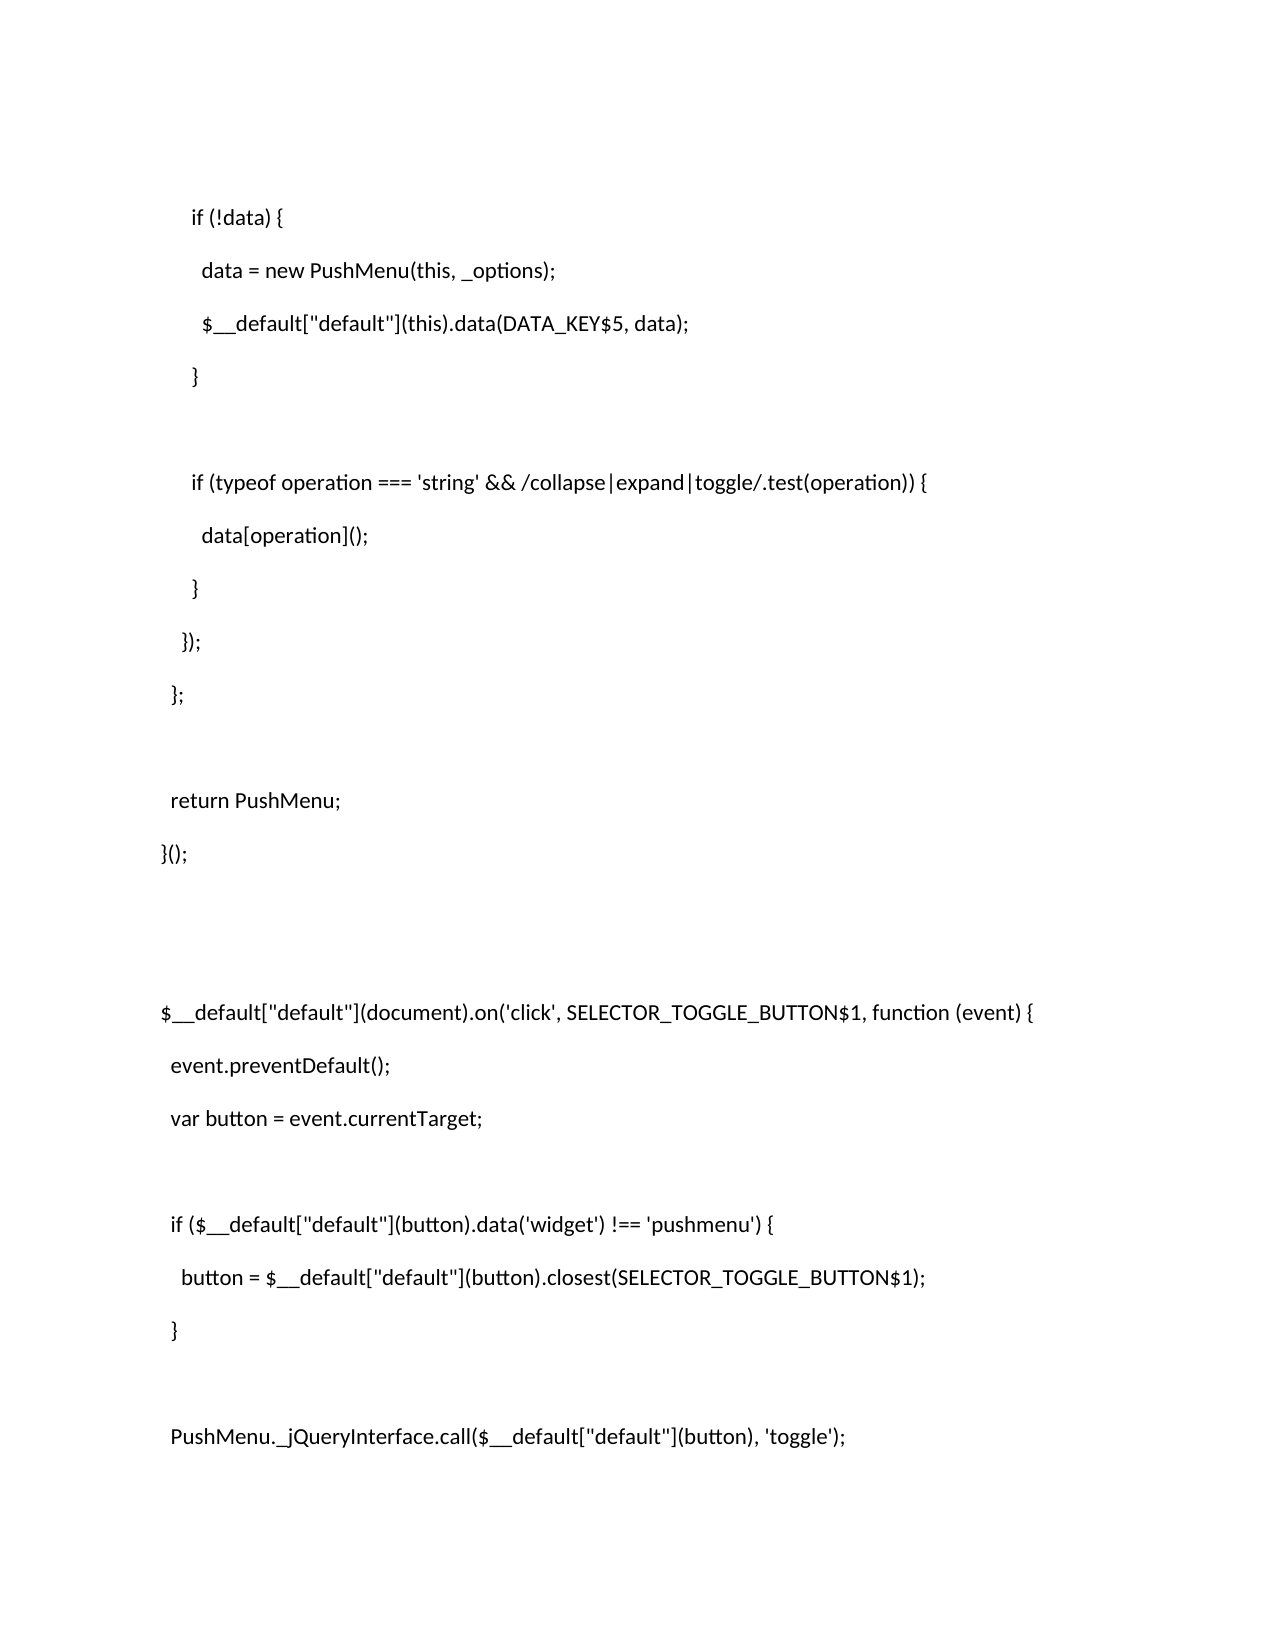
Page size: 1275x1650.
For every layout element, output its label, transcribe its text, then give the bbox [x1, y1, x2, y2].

text if (!data) { [150, 203, 1125, 231]
text event.preventDefault(); [150, 1051, 1125, 1079]
text button = $__default["default"](button).closest(SELECTOR_TOGGLE_BUTTON$1); [150, 1263, 1125, 1291]
text } [150, 574, 1125, 602]
text var button = event.currentTarget; [150, 1104, 1125, 1132]
text }(); [150, 839, 1125, 867]
text if (typeof operation === 'string' && /collapse|expand|toggle/.test(operation)) { [150, 468, 1125, 496]
text }); [150, 627, 1125, 655]
text $__default["default"](this).data(DATA_KEY$5, data); [150, 309, 1125, 337]
text return PushMenu; [150, 786, 1125, 814]
text data = new PushMenu(this, _options); [150, 256, 1125, 284]
text data[operation](); [150, 521, 1125, 549]
text } [150, 1316, 1125, 1344]
text if ($__default["default"](button).data('widget') !== 'pushmenu') { [150, 1210, 1125, 1238]
text } [150, 362, 1125, 390]
text PushMenu._jQueryInterface.call($__default["default"](button), 'toggle'); [150, 1422, 1125, 1451]
text $__default["default"](document).on('click', SELECTOR_TOGGLE_BUTTON$1, function (event) { [150, 998, 1125, 1026]
text }; [150, 680, 1125, 708]
